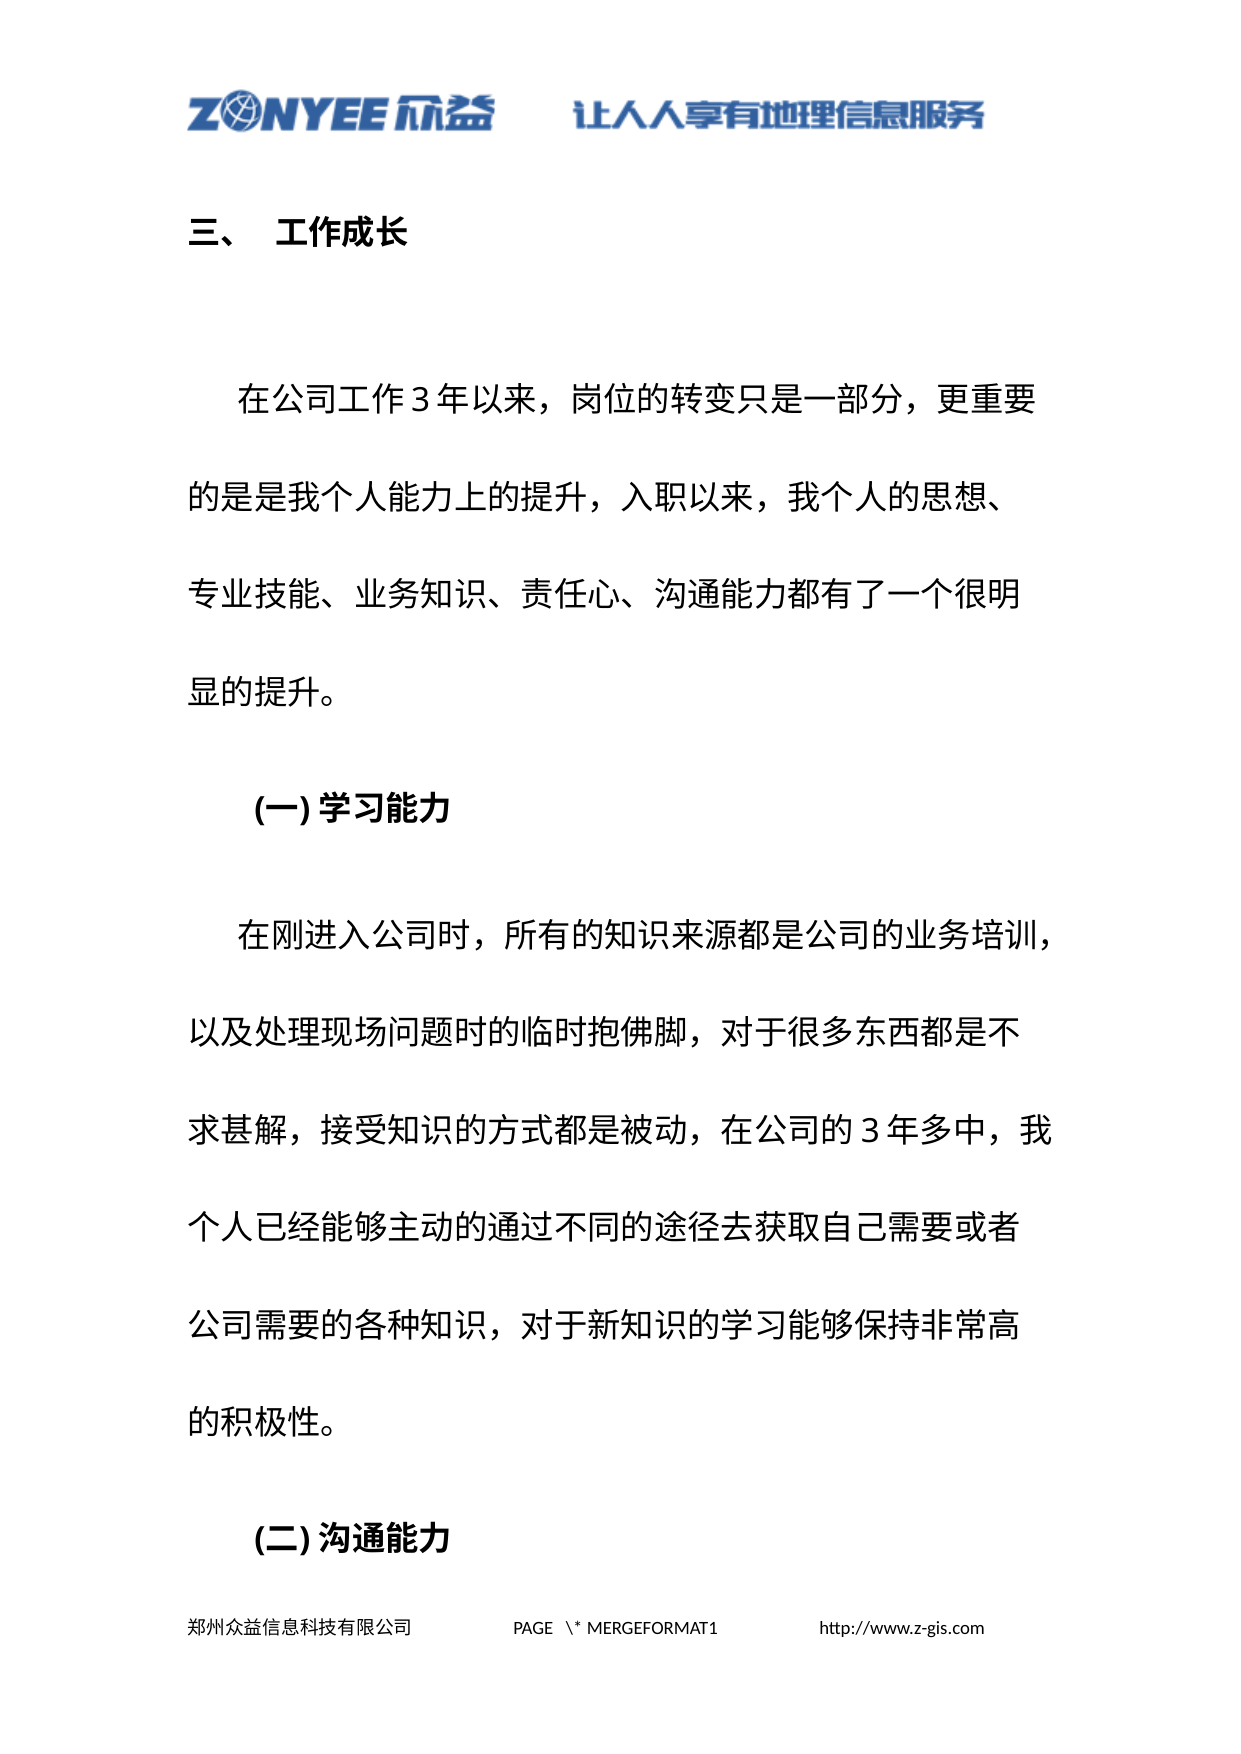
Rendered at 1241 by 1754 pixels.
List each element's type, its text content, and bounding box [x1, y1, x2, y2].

text 在刚进入公司时，所有的知识来源都是公司的业务培训，以及处理现场问题时的临时抱佛脚，对于很多东西都是不求甚解，接受知识的方式都是被动，在公司的3年多中，我个人已经能够主动的通过不同的途径去获取自己需要或者公司需要的各种知识，对于新知识的学习能够保持非常高的积极性。 [187, 900, 1053, 1453]
picture [546, 96, 987, 134]
subtitle 学习能力 [254, 773, 1053, 838]
subtitle 工作成长 [187, 197, 1053, 262]
subtitle 沟通能力 [254, 1504, 1053, 1569]
picture [187, 88, 495, 134]
text 在公司工作3年以来，岗位的转变只是一部分，更重要的是是我个人能力上的提升，入职以来，我个人的思想、专业技能、业务知识、责任心、沟通能力都有了一个很明显的提升。 [187, 365, 1053, 722]
